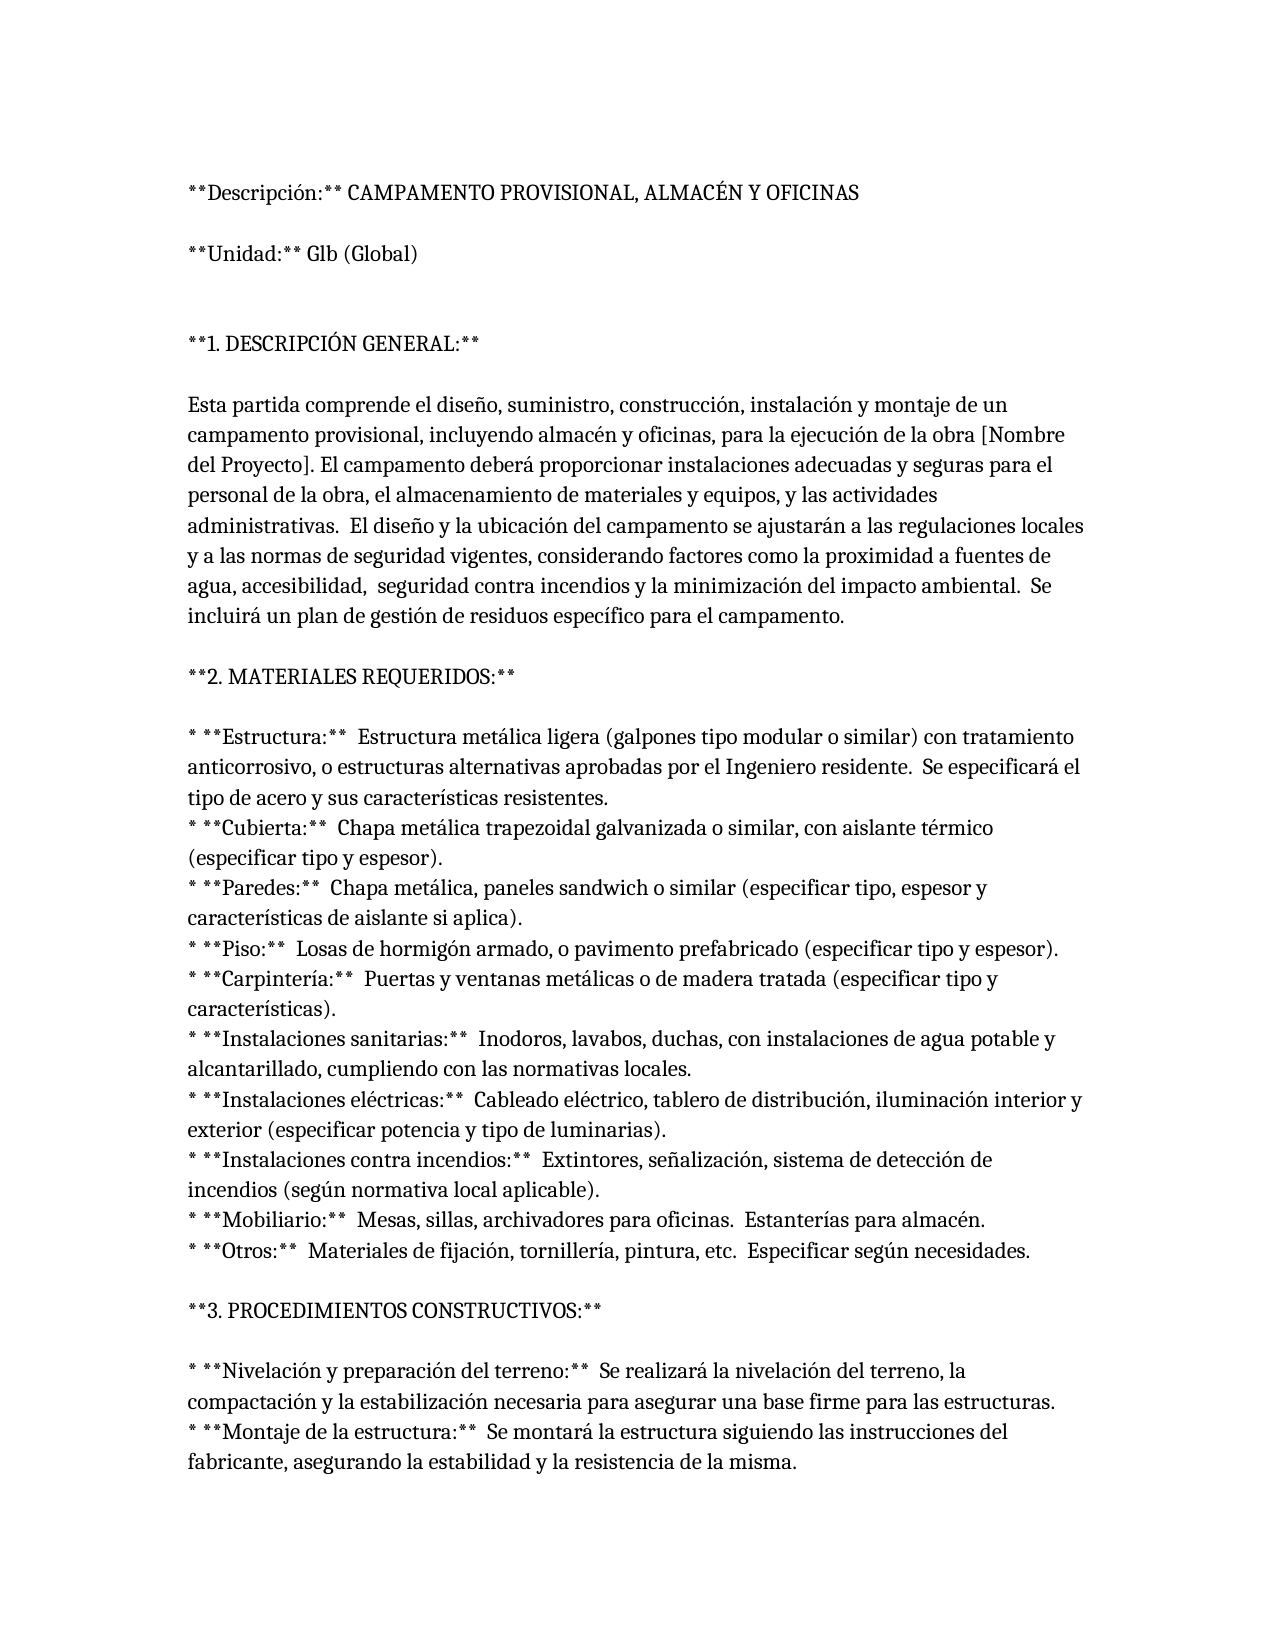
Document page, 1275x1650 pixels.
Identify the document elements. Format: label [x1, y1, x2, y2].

text [187, 150, 1087, 1475]
